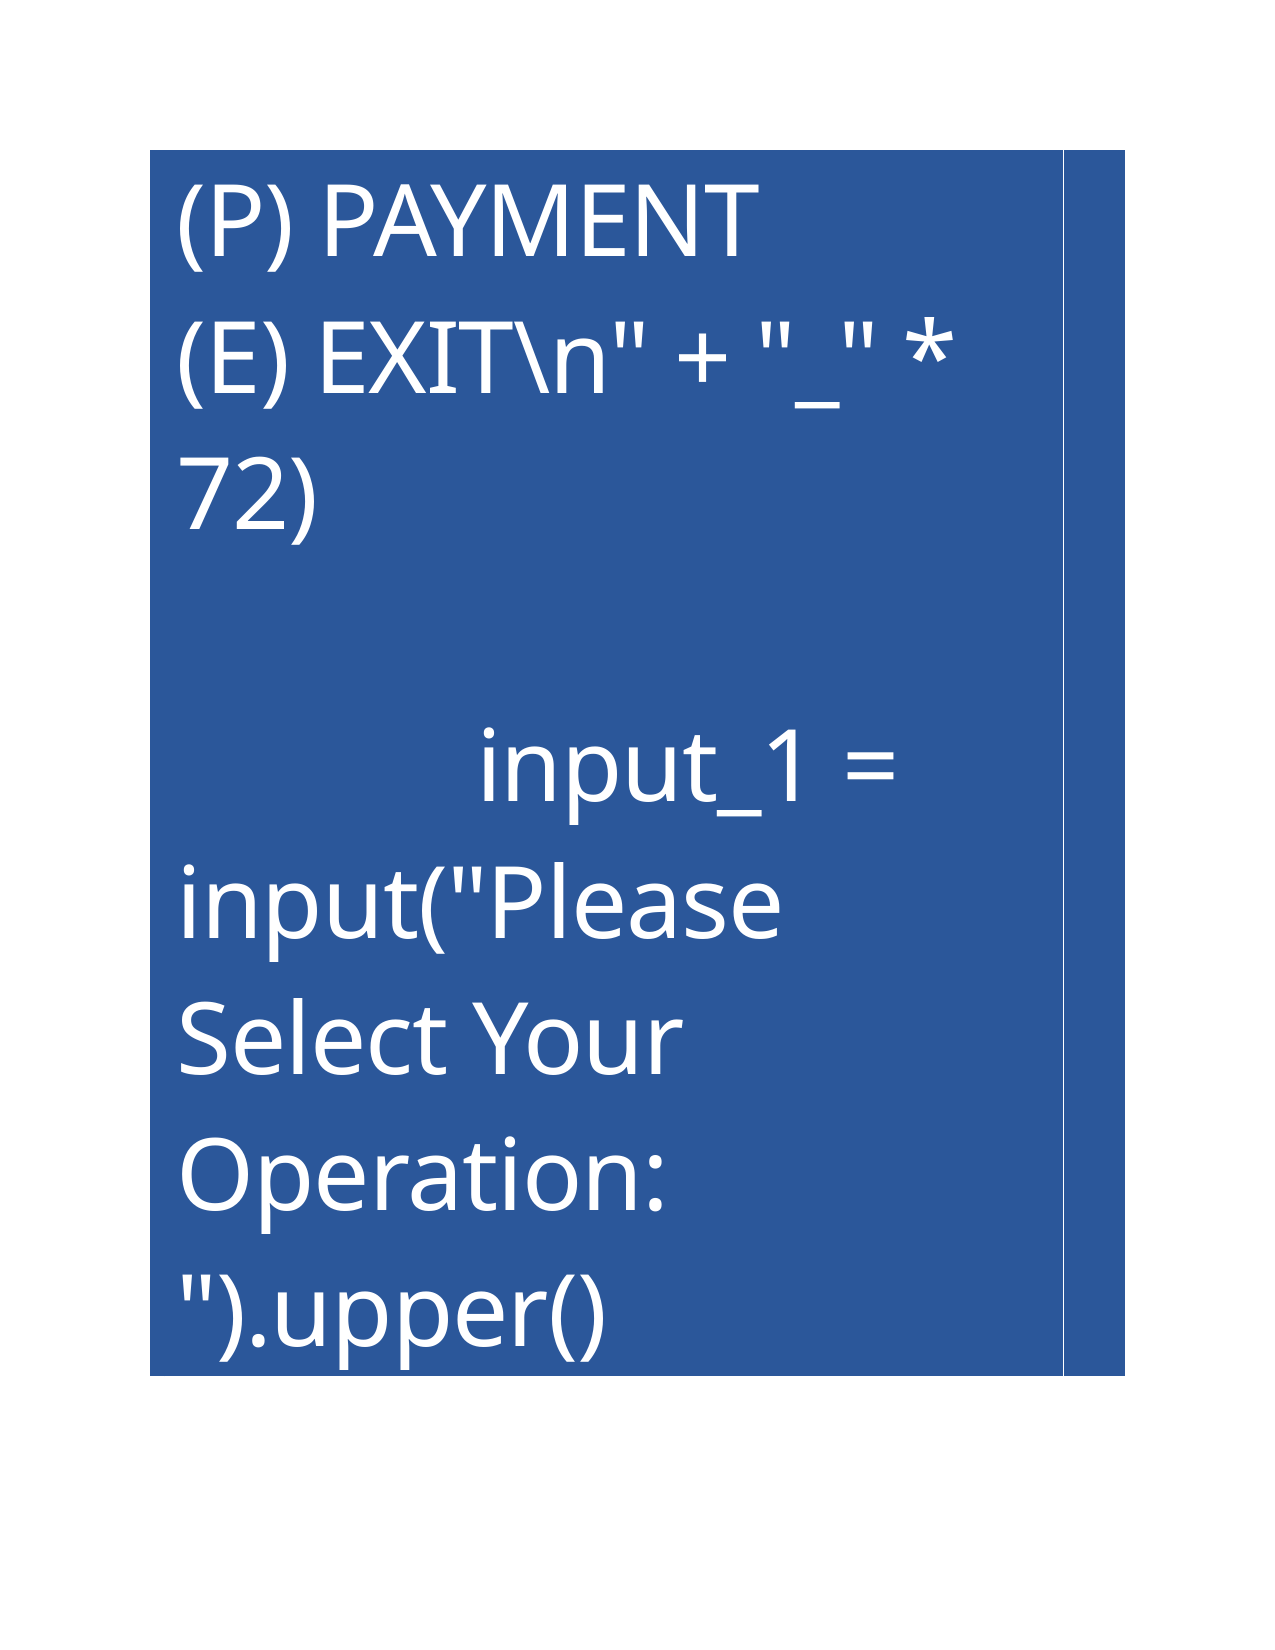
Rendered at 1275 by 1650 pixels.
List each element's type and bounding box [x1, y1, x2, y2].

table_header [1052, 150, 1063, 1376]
table_header [1064, 150, 1125, 1376]
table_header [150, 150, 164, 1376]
